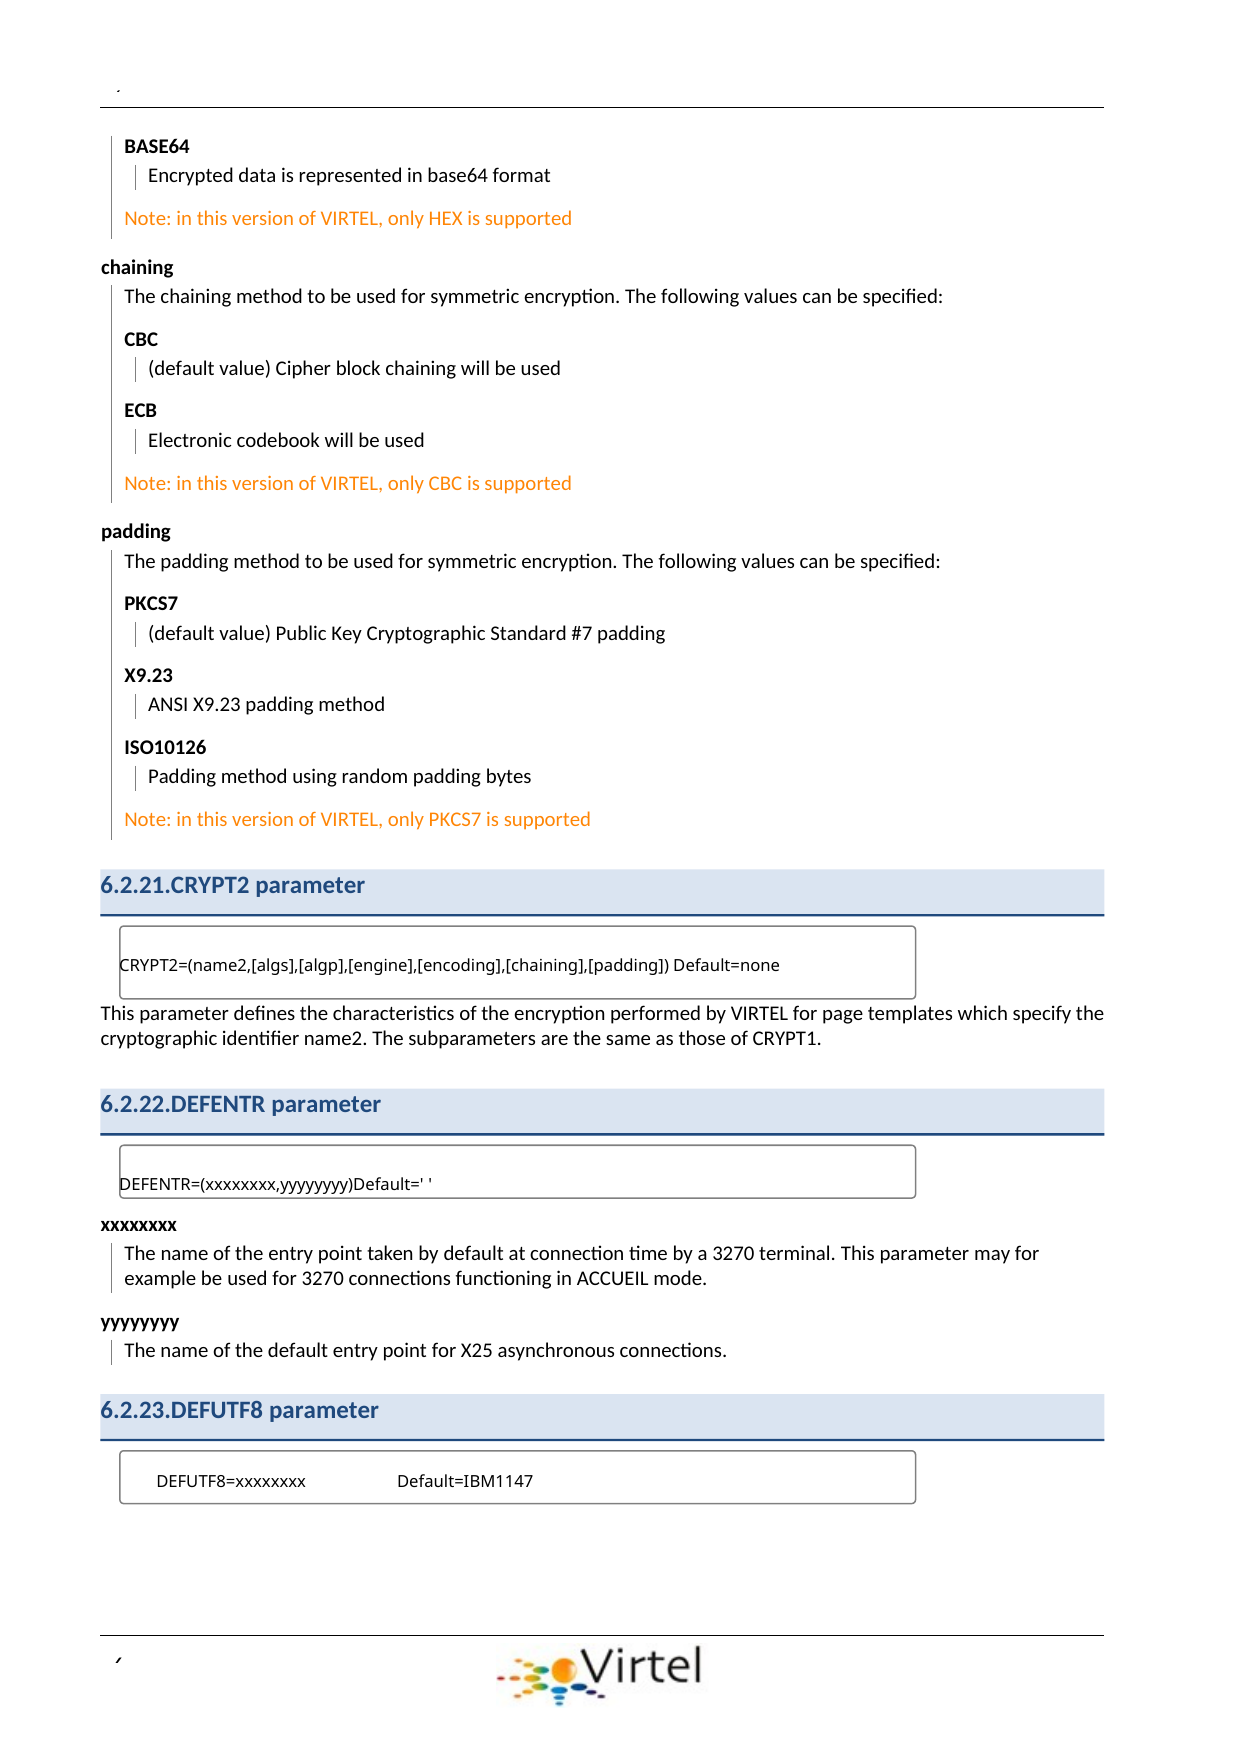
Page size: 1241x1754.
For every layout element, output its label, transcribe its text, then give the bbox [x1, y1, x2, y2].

text The name of the default entry point for X25 asynchronous connections. [124, 1337, 1106, 1363]
text (default value) Cipher block chaining will be used [148, 355, 1106, 380]
subtitle ECB [124, 398, 1106, 423]
subtitle yyyyyyyy [100, 1308, 1106, 1334]
text ANSI X9.23 padding method [148, 692, 1106, 717]
text This parameter defines the characteristics of the encryption performed by VIRTEL for page templates which specify the cryptographic identifier name2. The subparameters are the same as those of CRYPT1. [100, 1001, 1109, 1051]
subtitle chaining [92, 254, 182, 279]
text Note: in this version of VIRTEL, only PKCS7 is supported [124, 807, 1106, 832]
subtitle PKCS7 [124, 591, 1106, 616]
text Padding method using random padding bytes [148, 763, 1106, 789]
subtitle padding [89, 519, 182, 544]
text Electronic codebook will be used [148, 427, 1106, 452]
subtitle BASE64 [124, 133, 1106, 159]
text The chaining method to be used for symmetric encryption. The following values can be specified: [124, 283, 1106, 308]
text The padding method to be used for symmetric encryption. The following values can be specified: [124, 548, 1106, 573]
subtitle X9.23 [124, 662, 1106, 688]
subtitle CBC [124, 326, 1106, 351]
text Note: in this version of VIRTEL, only CBC is supported [124, 470, 1106, 495]
picture [496, 1643, 709, 1708]
subtitle ISO10126 [124, 734, 1106, 760]
text The name of the entry point taken by default at connection time by a 3270 terminal. This parameter may for example be used for 3270 connections functioning in ACCUEIL mode. [124, 1241, 1106, 1291]
text (default value) Public Key Cryptographic Standard #7 padding [148, 620, 1106, 645]
subtitle xxxxxxxx [100, 1212, 1106, 1237]
text Encrypted data is represented in base64 format Note: in this version of VIRTEL, only HEX is supported [124, 163, 582, 231]
